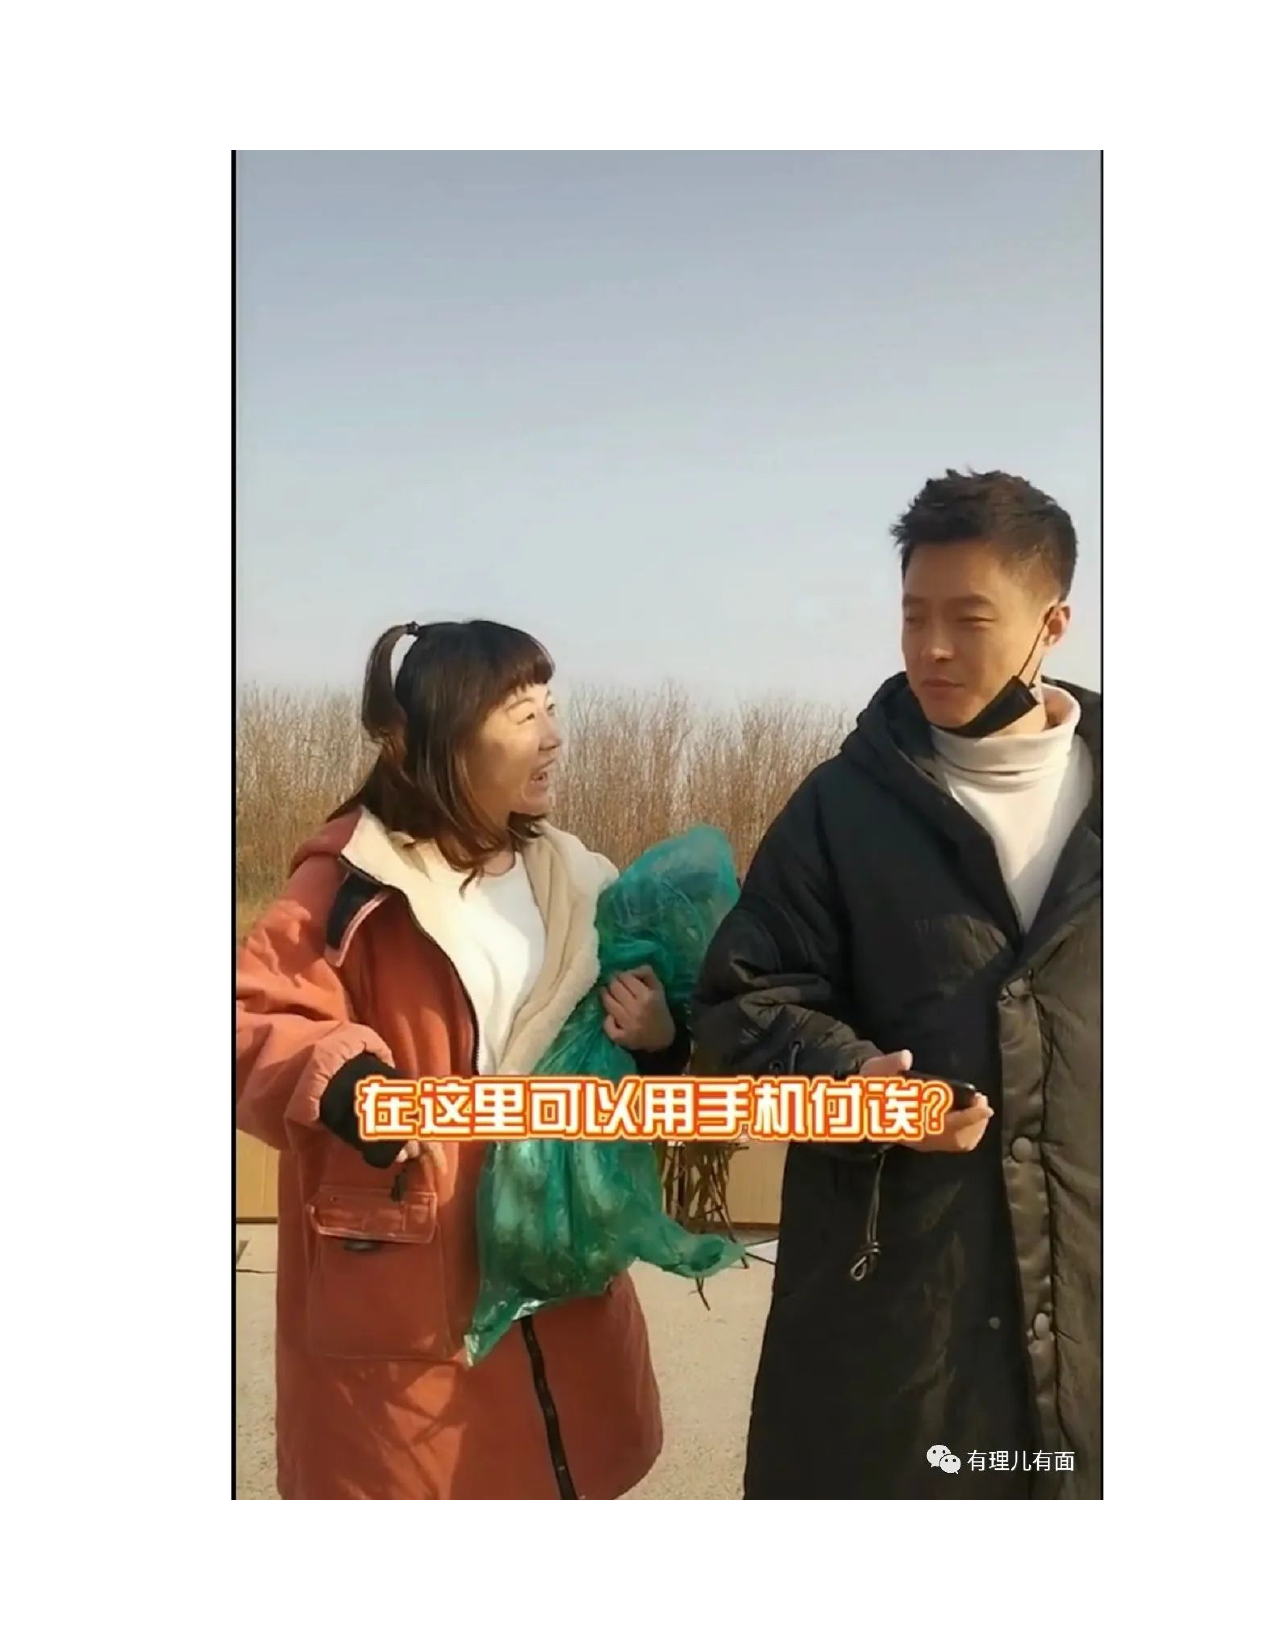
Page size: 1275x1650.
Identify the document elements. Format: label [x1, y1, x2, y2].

picture [231, 150, 1104, 1500]
